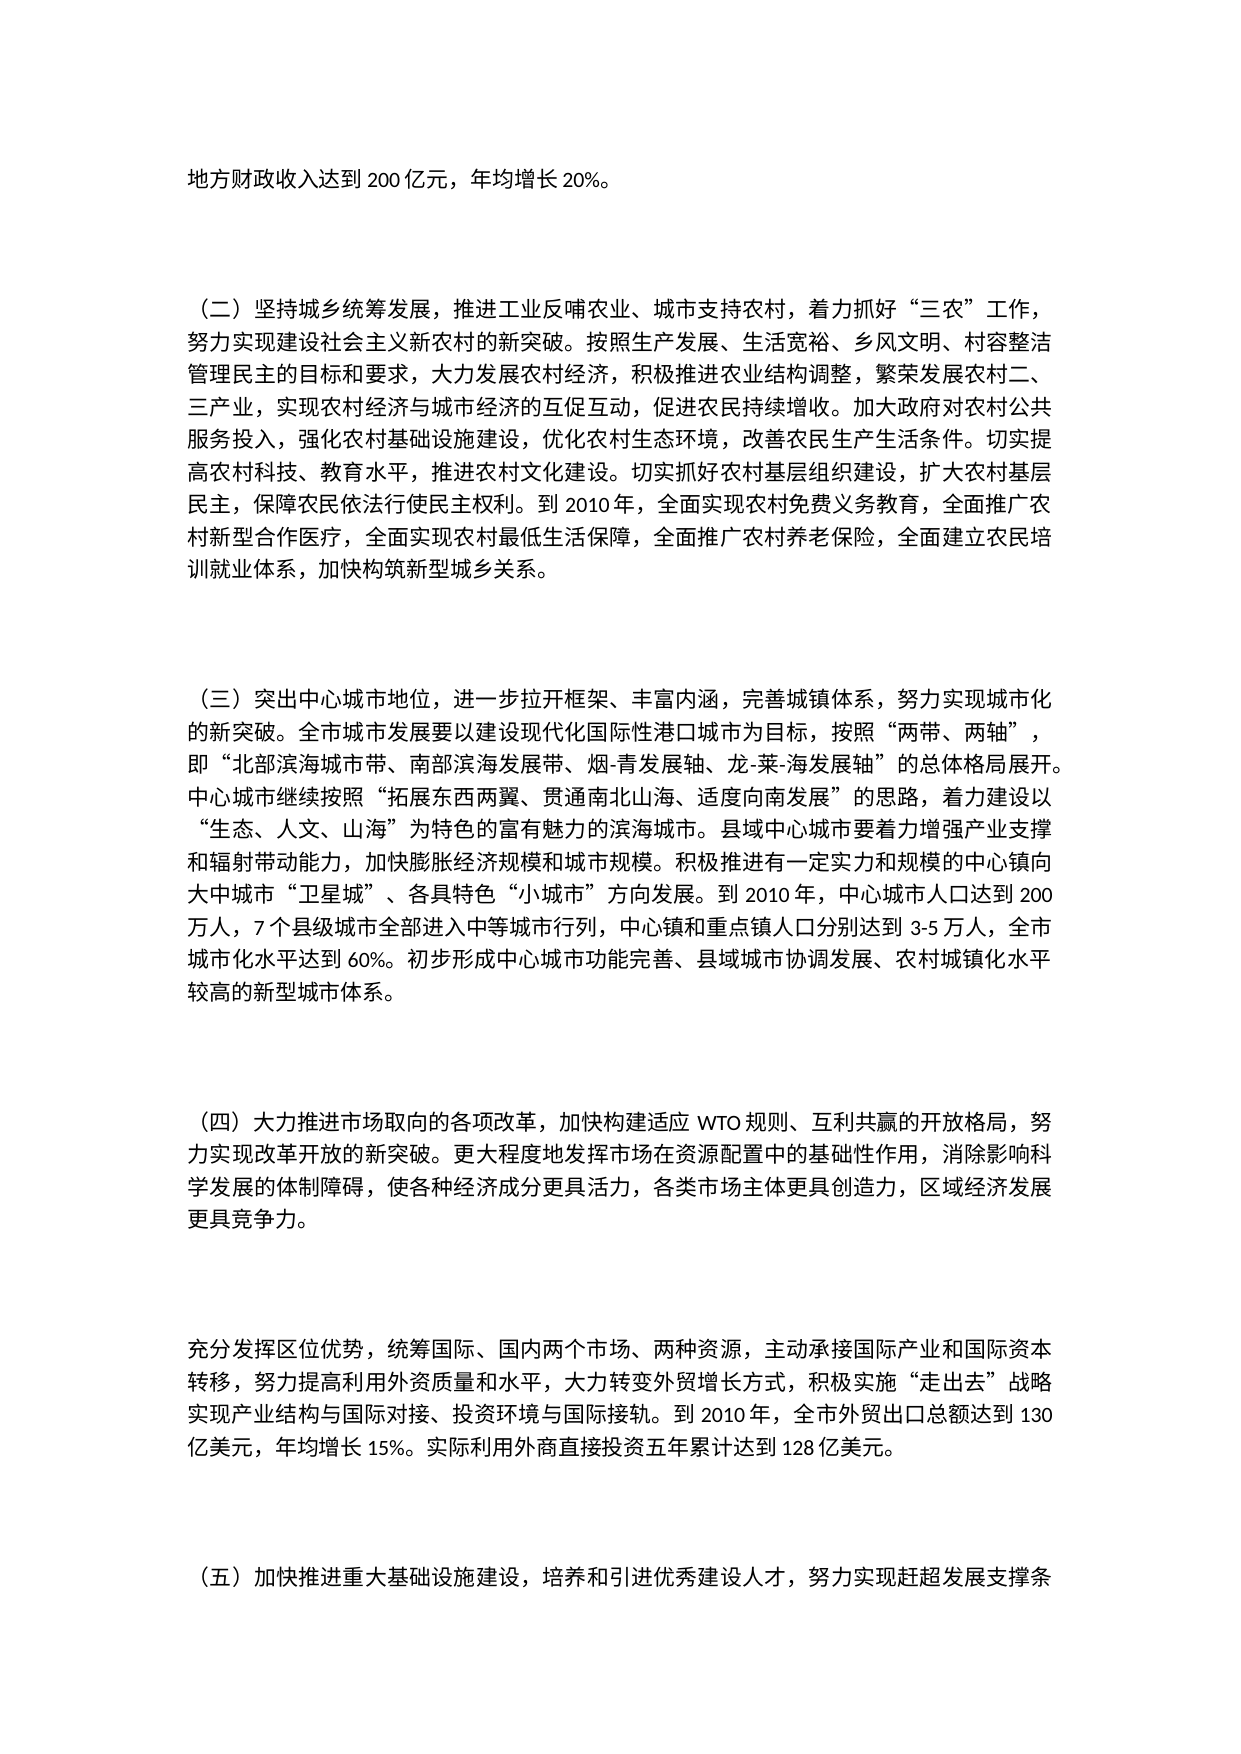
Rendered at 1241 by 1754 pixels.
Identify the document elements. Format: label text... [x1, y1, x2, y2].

text （二）坚持城乡统筹发展，推进工业反哺农业、城市支持农村，着力抓好“三农”工作，努力实现建设社会主义新农村的新突破。按照生产发展、生活宽裕、乡风文明、村容整洁、管理民主的目标和要求，大力发展农村经济，积极推进农业结构调整，繁荣发展农村二、三产业，实现农村经济与城市经济的互促互动，促进农民持续增收。加大政府对农村公共服务投入，强化农村基础设施建设，优化农村生态环境，改善农民生产生活条件。切实提高农村科技、教育水平，推进农村文化建设。切实抓好农村基层组织建设，扩大农村基层民主，保障农民依法行使民主权利。到2010年，全面实现农村免费义务教育，全面推广农村新型合作医疗，全面实现农村最低生活保障，全面推广农村养老保险，全面建立农民培训就业体系，加快构筑新型城乡关系。 [187, 292, 1053, 584]
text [187, 1559, 1053, 1592]
text （三）突出中心城市地位，进一步拉开框架、丰富内涵，完善城镇体系，努力实现城市化的新突破。全市城市发展要以建设现代化国际性港口城市为目标，按照“两带、两轴”，即“北部滨海城市带、南部滨海发展带、烟-青发展轴、龙-莱-海发展轴”的总体格局展开。中心城市继续按照“拓展东西两翼、贯通南北山海、适度向南发展”的思路，着力建设以“生态、人文、山海”为特色的富有魅力的滨海城市。县域中心城市要着力增强产业支撑和辐射带动能力，加快膨胀经济规模和城市规模。积极推进有一定实力和规模的中心镇向大中城市“卫星城”、各具特色“小城市”方向发展。到2010年，中心城市人口达到200万人，7个县级城市全部进入中等城市行列，中心镇和重点镇人口分别达到3-5万人，全市城市化水平达到60%。初步形成中心城市功能完善、县域城市协调发展、农村城镇化水平较高的新型城市体系。 [187, 682, 1053, 1007]
text （四）大力推进市场取向的各项改革，加快构建适应WTO规则、互利共赢的开放格局，努力实现改革开放的新突破。更大程度地发挥市场在资源配置中的基础性作用，消除影响科学发展的体制障碍，使各种经济成分更具活力，各类市场主体更具创造力，区域经济发展更具竞争力。 [187, 1104, 1053, 1234]
text 充分发挥区位优势，统筹国际、国内两个市场、两种资源，主动承接国际产业和国际资本转移，努力提高利用外资质量和水平，大力转变外贸增长方式，积极实施“走出去”战略，实现产业结构与国际对接、投资环境与国际接轨。到2010年，全市外贸出口总额达到130亿美元，年均增长15%。实际利用外商直接投资五年累计达到128亿美元。 [187, 1332, 1053, 1462]
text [187, 162, 1053, 194]
